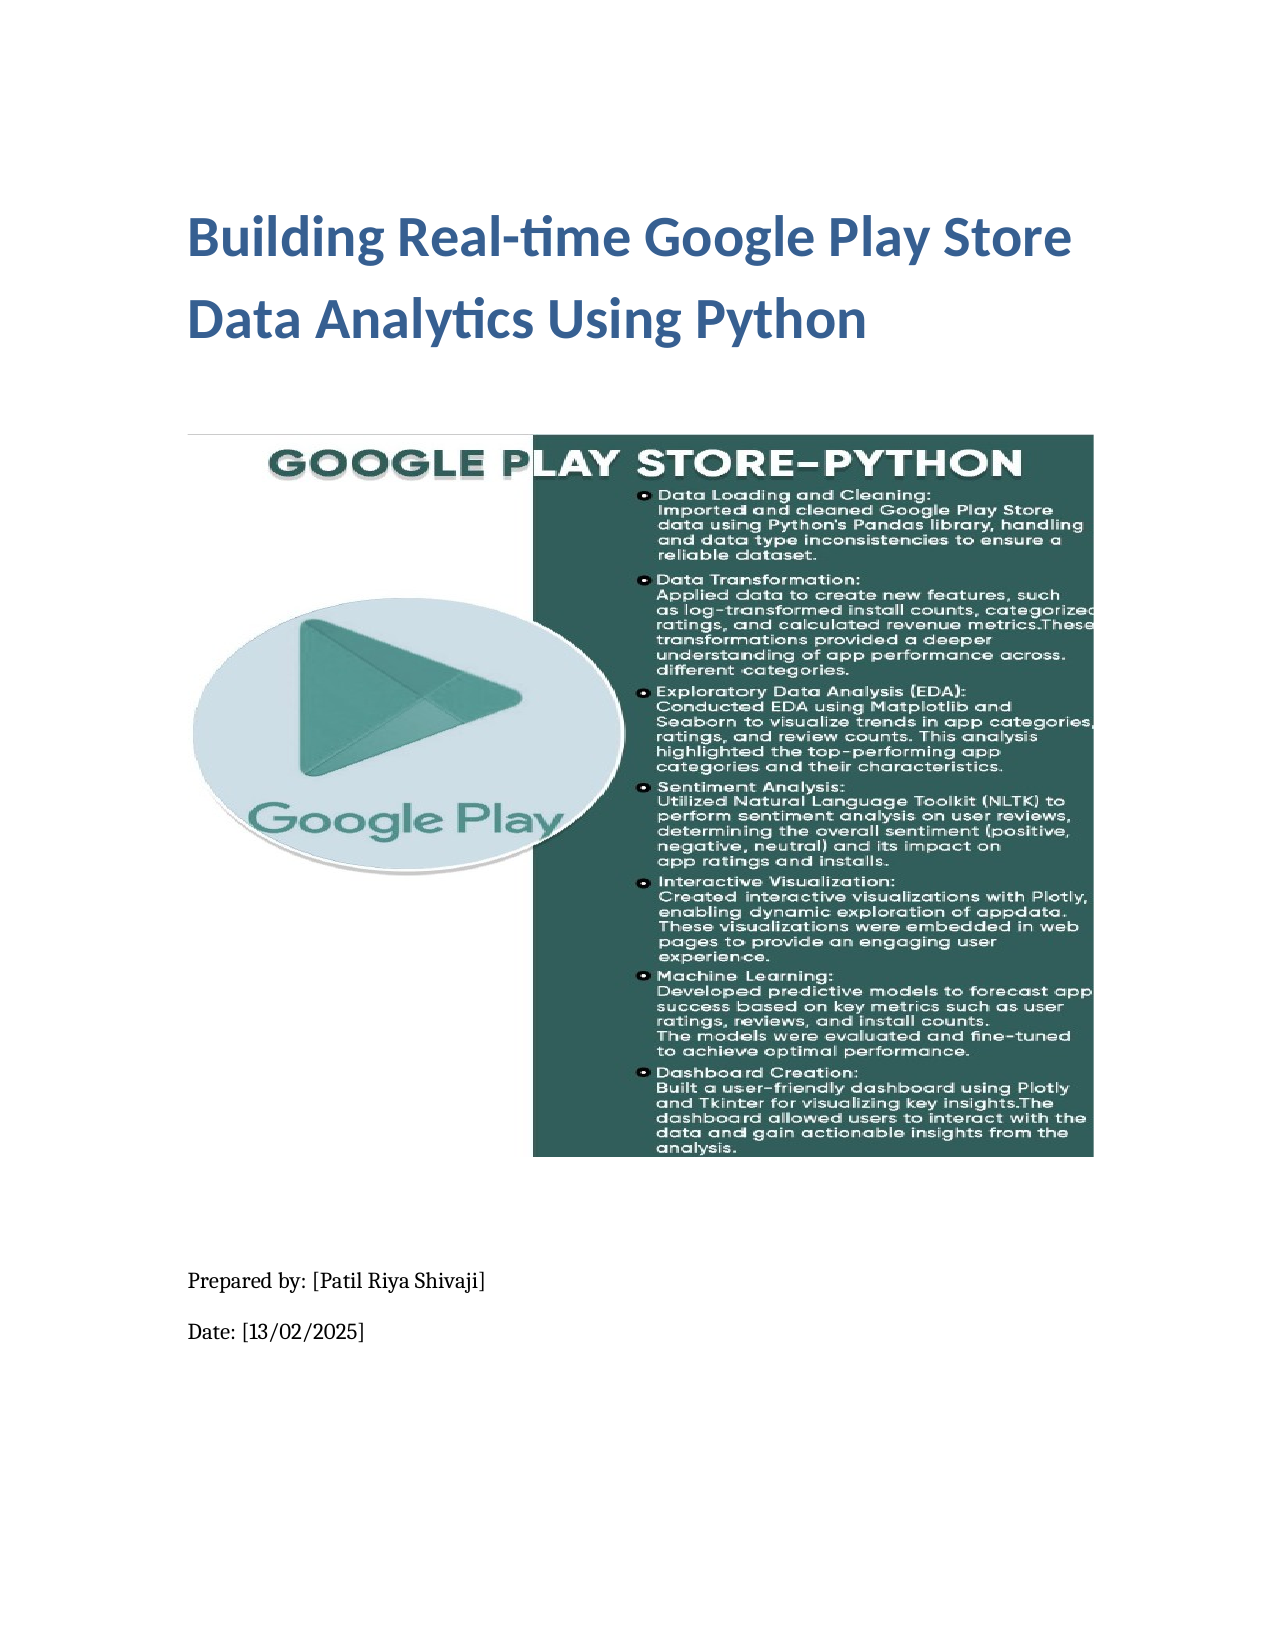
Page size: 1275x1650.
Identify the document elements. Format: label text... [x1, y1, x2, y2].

text Prepared by: [Patil Riya Shivaji] [187, 1268, 1087, 1294]
text Date: [13/02/2025] [187, 1319, 1087, 1406]
subtitle Building Real-time Google Play Store Data Analytics Using Python [187, 200, 1087, 353]
picture [187, 434, 1094, 1157]
